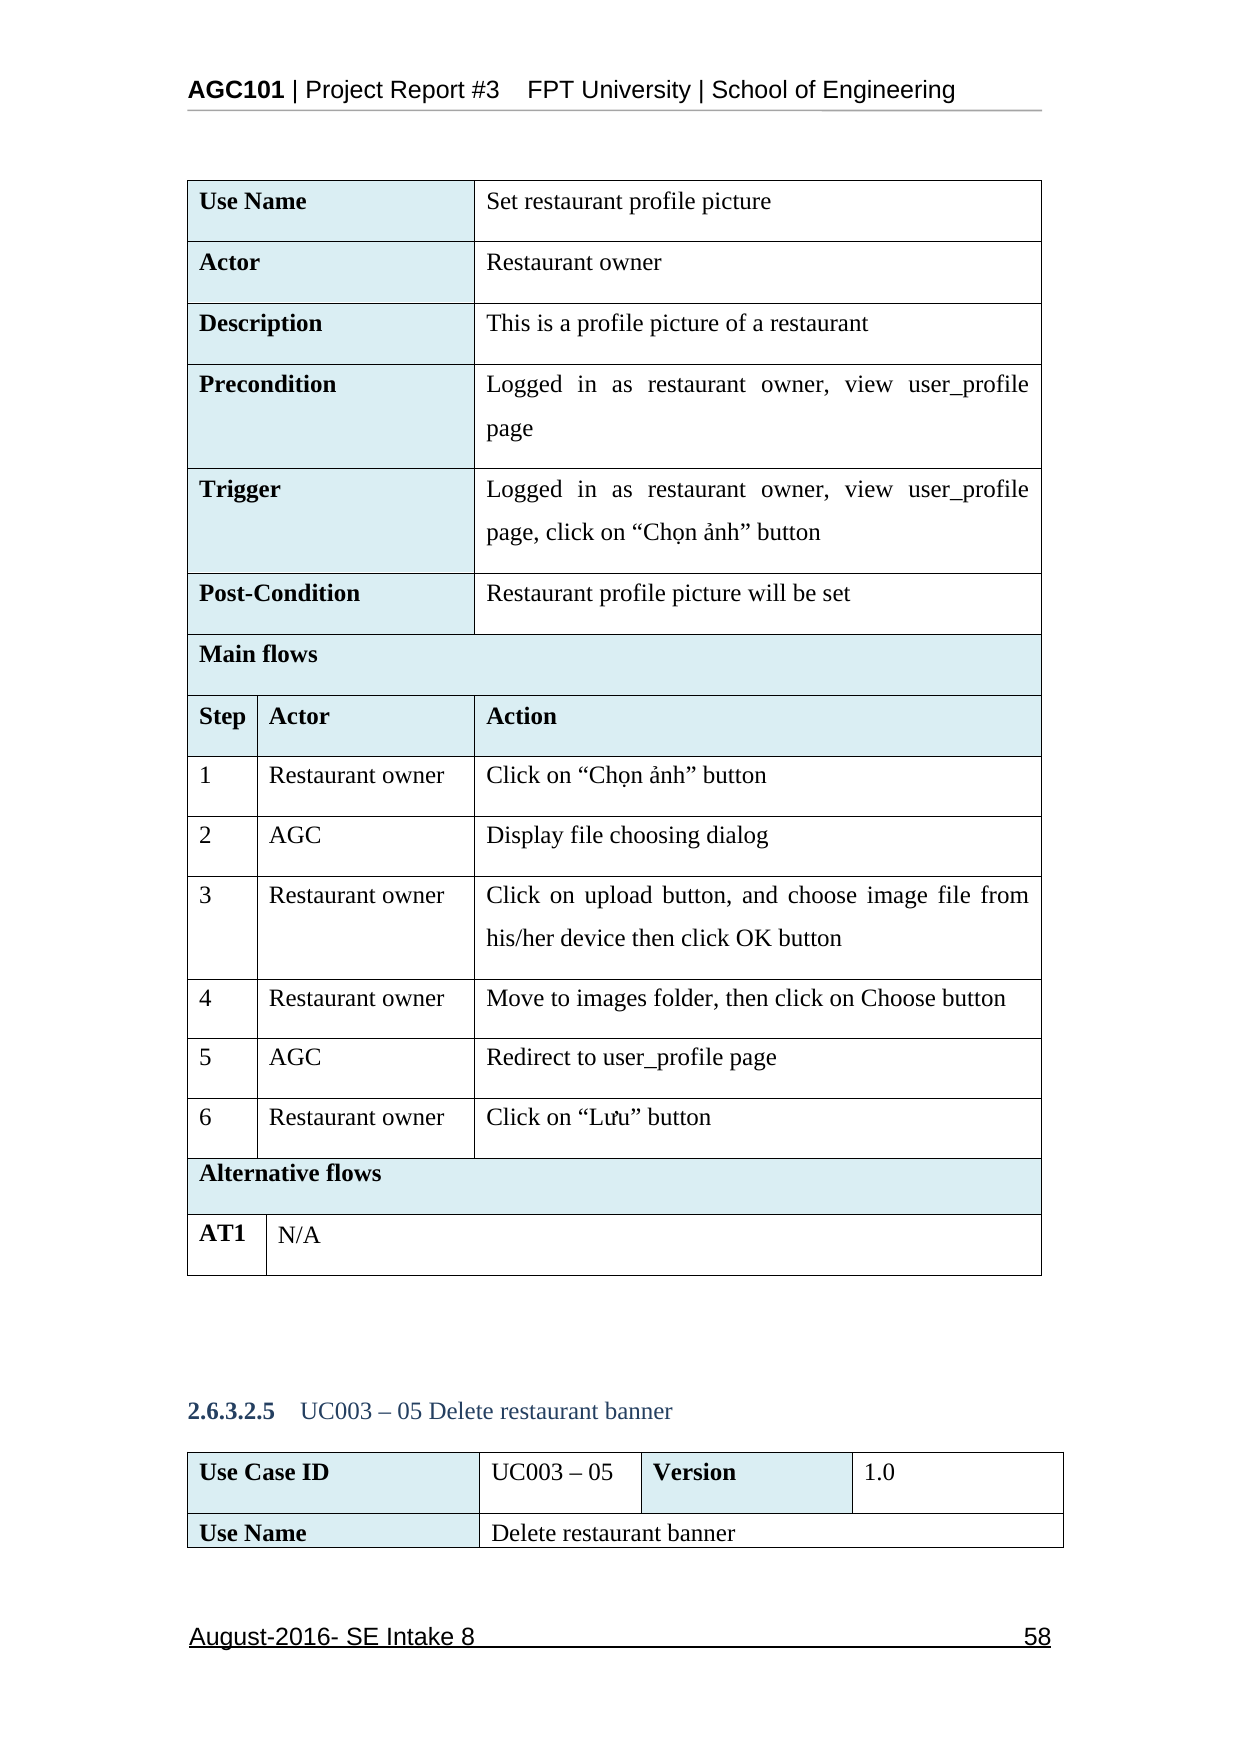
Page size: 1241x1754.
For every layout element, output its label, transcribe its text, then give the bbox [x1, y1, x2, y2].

table_cell Post-Condition [188, 574, 474, 634]
table_cell Restaurant owner [258, 877, 474, 978]
table_cell 3 [188, 877, 257, 978]
table_cell N/A [267, 1215, 1041, 1275]
table_cell Trigger [188, 469, 474, 572]
table_cell Click on “Lưu” button [475, 1099, 1041, 1157]
table_cell AT1 [188, 1215, 266, 1275]
table_cell 4 [188, 980, 257, 1038]
table_cell Action [475, 696, 1041, 756]
table_cell AGC [258, 1039, 474, 1098]
table_header Use Case ID [188, 1453, 479, 1513]
table_cell Step [188, 696, 257, 756]
table_cell Main flows [188, 635, 1041, 695]
table_cell Logged in as restaurant owner, view user_profile page [475, 365, 1041, 468]
table_cell This is a profile picture of a restaurant [475, 304, 1041, 364]
table_cell 5 [188, 1039, 257, 1098]
table_cell Use Name [188, 181, 474, 241]
subtitle UC003 – 05 Delete restaurant banner [187, 1396, 1053, 1425]
table_cell Display file choosing dialog [475, 817, 1041, 876]
table_cell Logged in as restaurant owner, view user_profile page, click on “Chọn ảnh” button [475, 469, 1041, 572]
table_header Version [642, 1453, 852, 1513]
table_cell Description [188, 304, 474, 364]
table_cell Click on “Chọn ảnh” button [475, 757, 1041, 816]
table_cell Click on upload button, and choose image file from his/her device then click OK button [475, 877, 1041, 978]
table_cell Move to images folder, then click on Choose button [475, 980, 1041, 1038]
table_cell Restaurant owner [475, 242, 1041, 302]
table_cell Restaurant owner [258, 757, 474, 816]
table_cell AGC [258, 817, 474, 876]
table_cell 2 [188, 817, 257, 876]
table_cell Redirect to user_profile page [475, 1039, 1041, 1098]
table_cell Restaurant owner [258, 1099, 474, 1157]
table_cell Restaurant owner [258, 980, 474, 1038]
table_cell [480, 1514, 1063, 1547]
table_header 1.0 [853, 1453, 1063, 1513]
table_cell Alternative flows [188, 1159, 1041, 1214]
table_cell Set restaurant profile picture [475, 181, 1041, 241]
table_cell Actor [258, 696, 474, 756]
table_cell Actor [188, 242, 474, 302]
table_cell Use Name [188, 1514, 479, 1547]
table_cell 1 [188, 757, 257, 816]
table_header UC003 – 05 [480, 1453, 641, 1513]
table_cell 6 [188, 1099, 257, 1157]
table_cell Restaurant profile picture will be set [475, 574, 1041, 634]
table_cell Precondition [188, 365, 474, 468]
